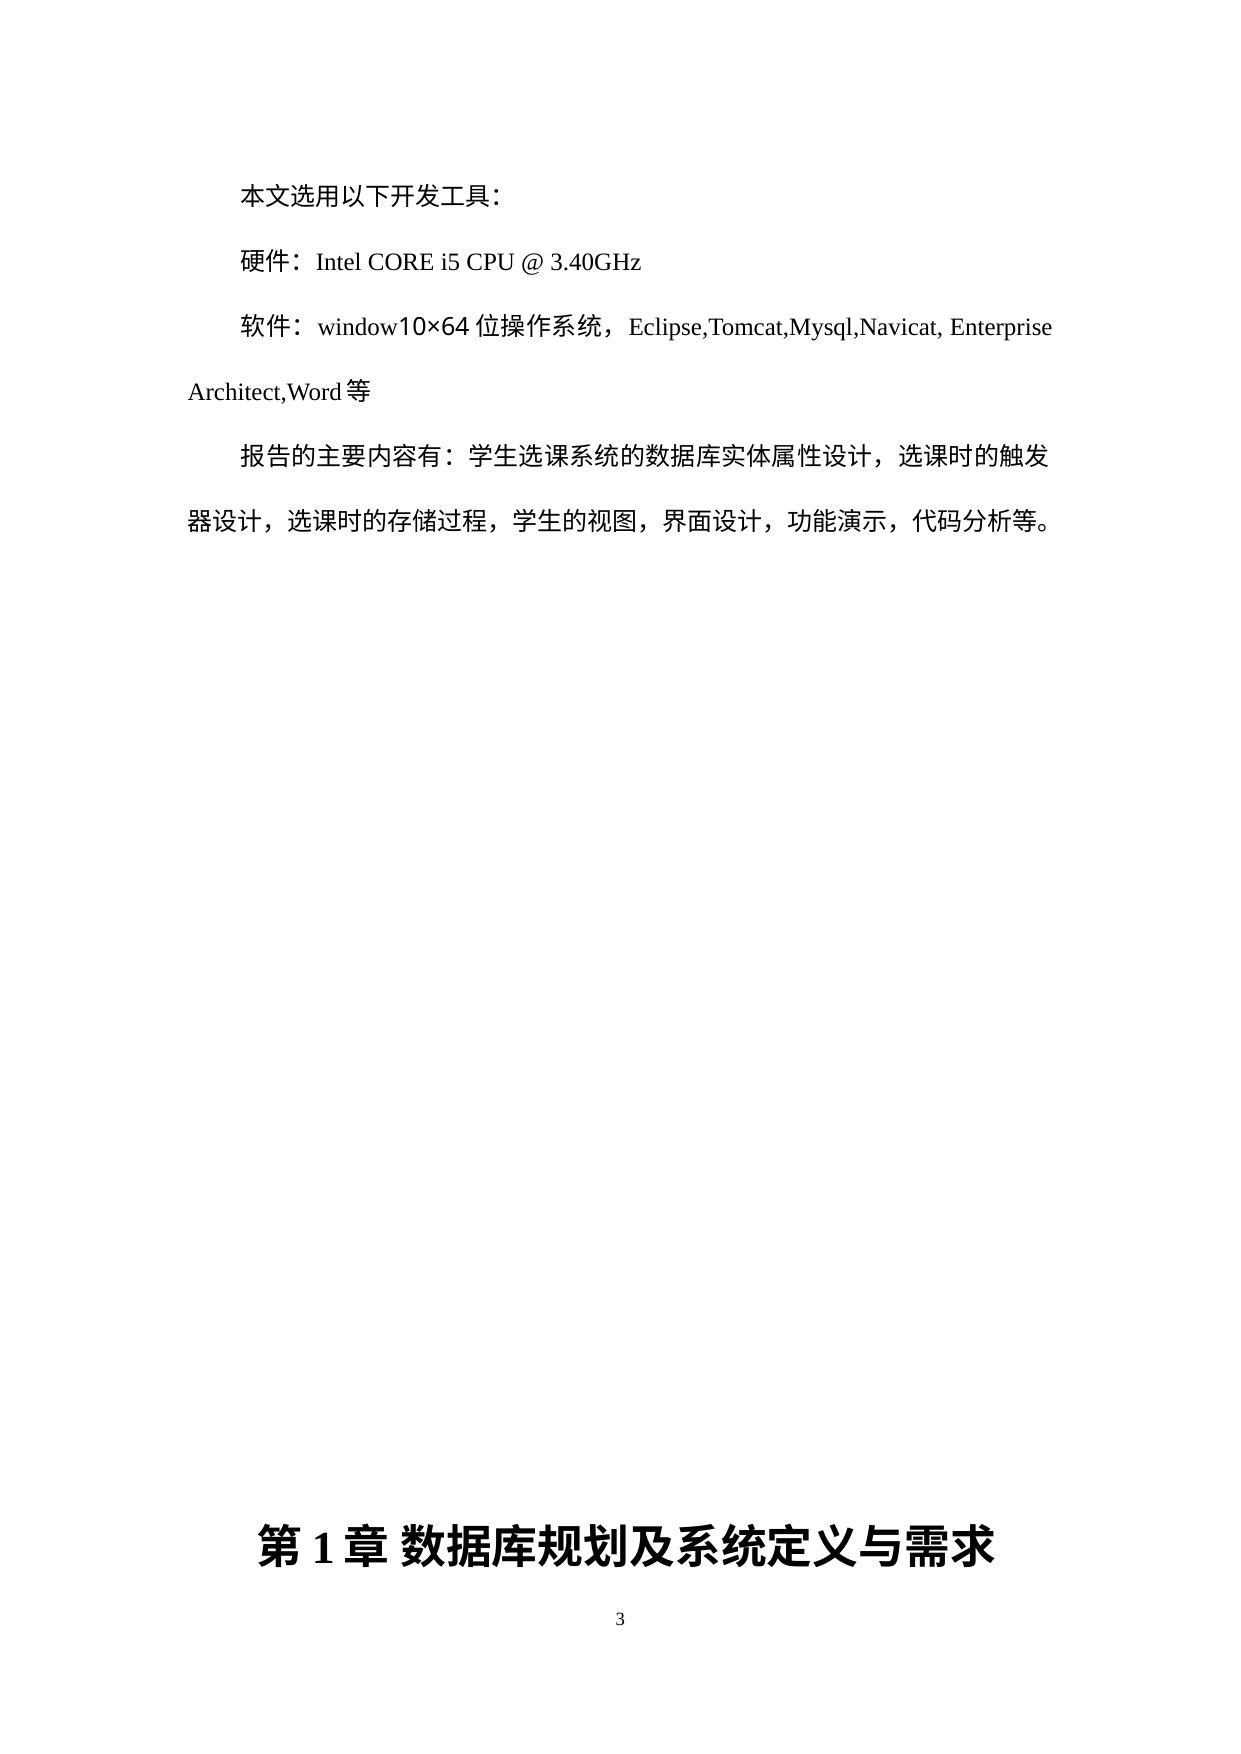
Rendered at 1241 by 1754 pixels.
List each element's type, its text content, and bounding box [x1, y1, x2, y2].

text 第1章 数据库规划及系统定义与需求 [187, 1494, 1053, 1592]
text 本文选用以下开发工具： [187, 162, 1053, 227]
text 报告的主要内容有：学生选课系统的数据库实体属性设计，选课时的触发器设计，选课时的存储过程，学生的视图，界面设计，功能演示，代码分析等。 [187, 422, 1053, 552]
text 软件：window10×64位操作系统，Eclipse,Tomcat,Mysql,Navicat, Enterprise Architect,Word等 [187, 292, 1053, 422]
text 硬件：Intel CORE i5 CPU @ 3.40GHz [187, 227, 1053, 292]
